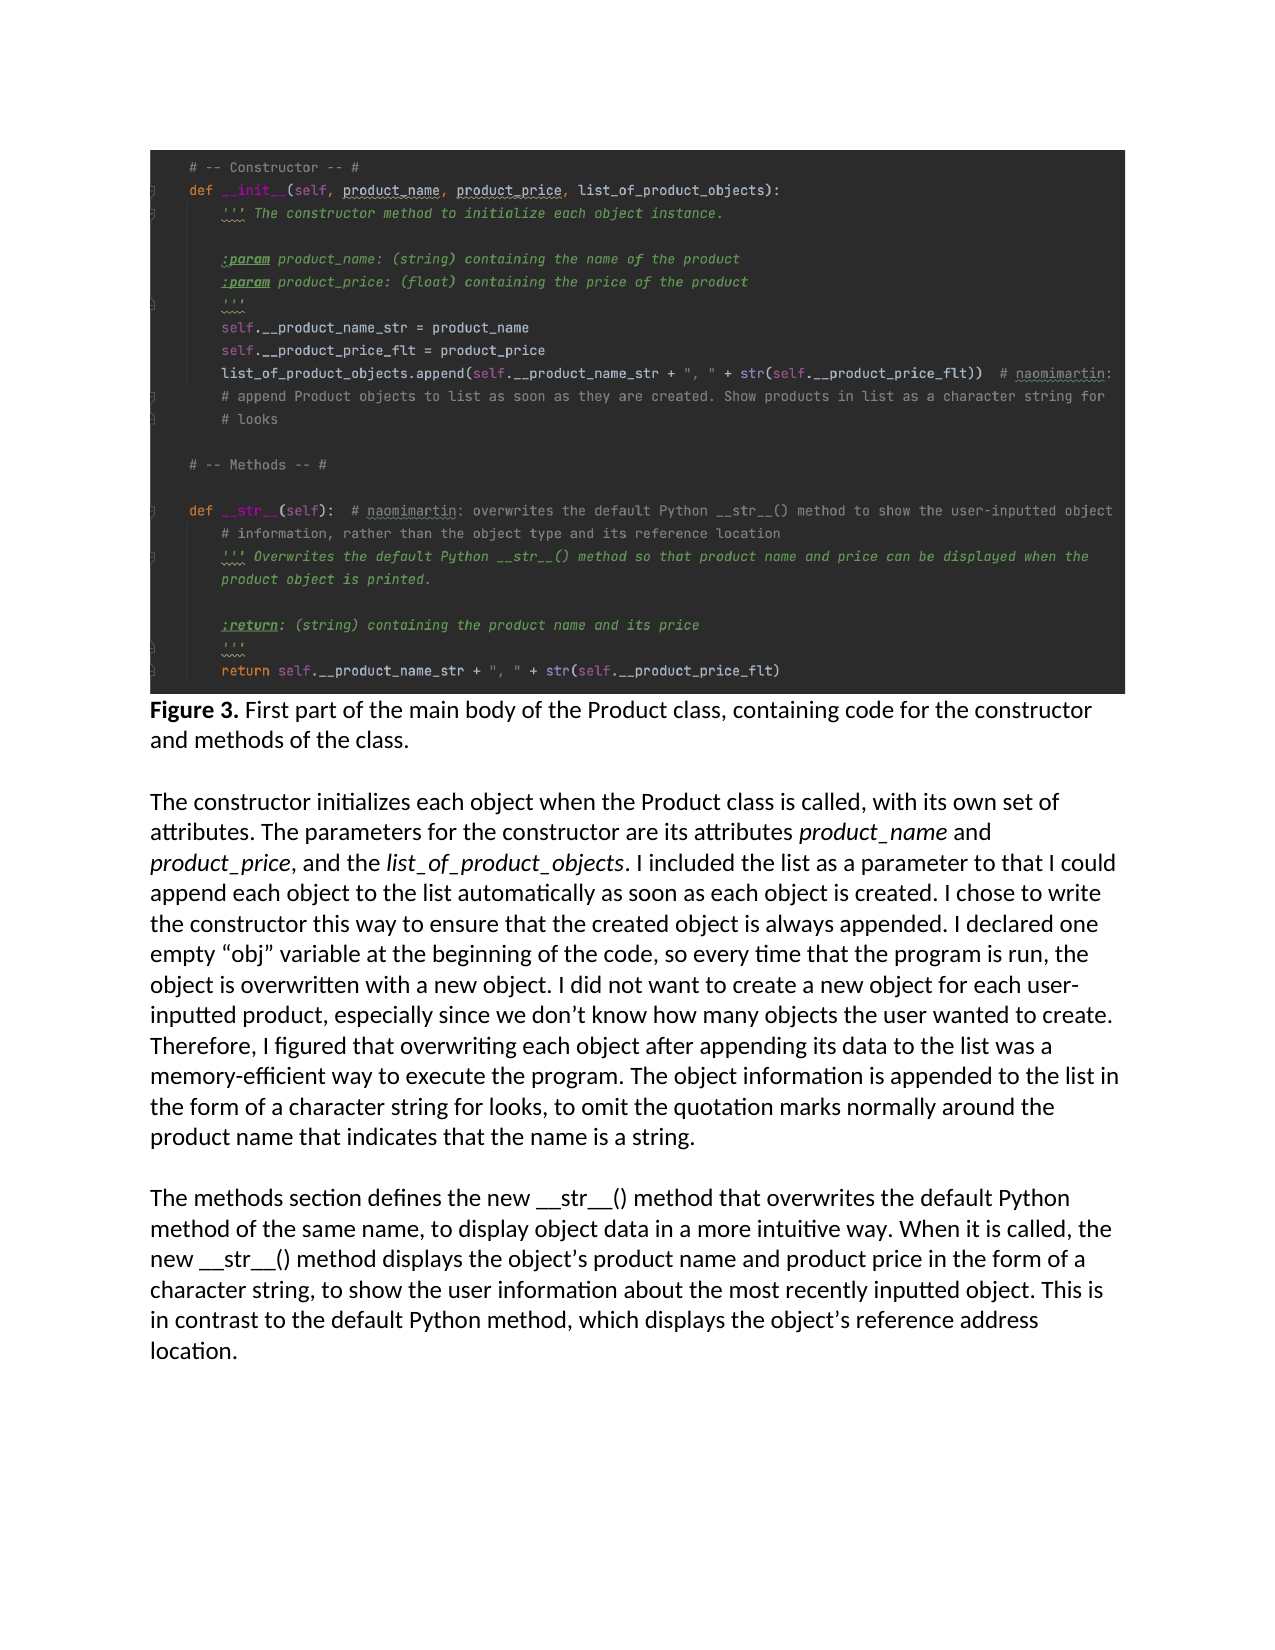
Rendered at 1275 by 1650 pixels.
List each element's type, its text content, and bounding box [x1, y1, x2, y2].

text The constructor initializes each object when the Product class is called, with its own set of attributes. The parameters for the constructor are its attributes product_name and product_price, and the list_of_product_objects. I included the list as a parameter to that I could append each object to the list automatically as soon as each object is created. I chose to write the constructor this way to ensure that the created object is always appended. I declared one empty “obj” variable at the beginning of the code, so every time that the program is run, the object is overwritten with a new object. I did not want to create a new object for each user-inputted product, especially since we don’t know how many objects the user wanted to create. Therefore, I figured that overwriting each object after appending its data to the list was a memory-efficient way to execute the program. The object information is appended to the list in the form of a character string for looks, to omit the quotation marks normally around the product name that indicates that the name is a string. [150, 786, 1125, 1152]
picture [150, 150, 1125, 694]
text Figure 3. First part of the main body of the Product class, containing code for the constructor and methods of the class. [150, 694, 1125, 755]
text The methods section defines the new __str__() method that overwrites the default Python method of the same name, to display object data in a more intuitive way. When it is called, the new __str__() method displays the object’s product name and product price in the form of a character string, to show the user information about the most recently inputted object. This is in contrast to the default Python method, which displays the object’s reference address location. [150, 1182, 1125, 1366]
